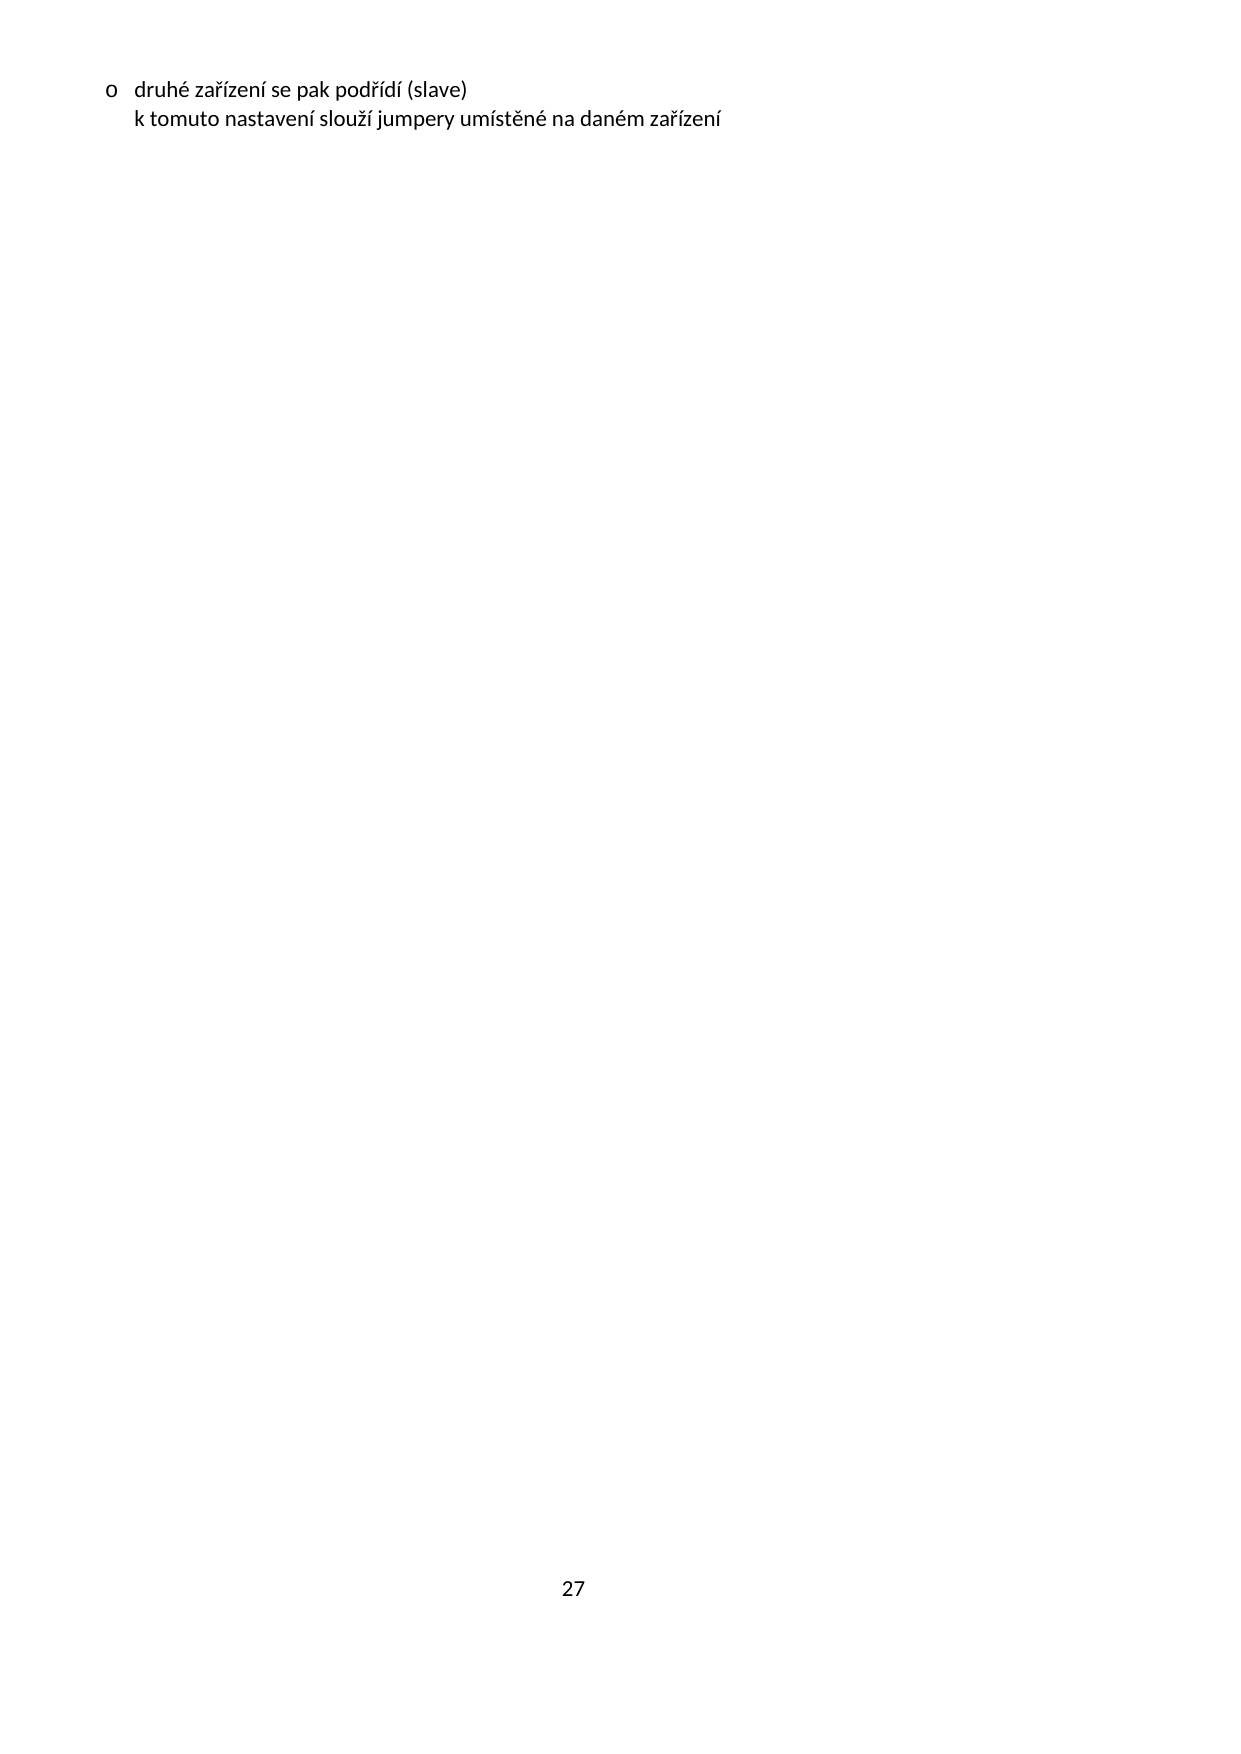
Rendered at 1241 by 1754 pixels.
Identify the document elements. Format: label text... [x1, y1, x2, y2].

list druhé zařízení se pak podřídí (slave) [104, 75, 1165, 104]
list k tomuto nastavení slouží jumpery umístěné na daném zařízení [104, 104, 1165, 133]
